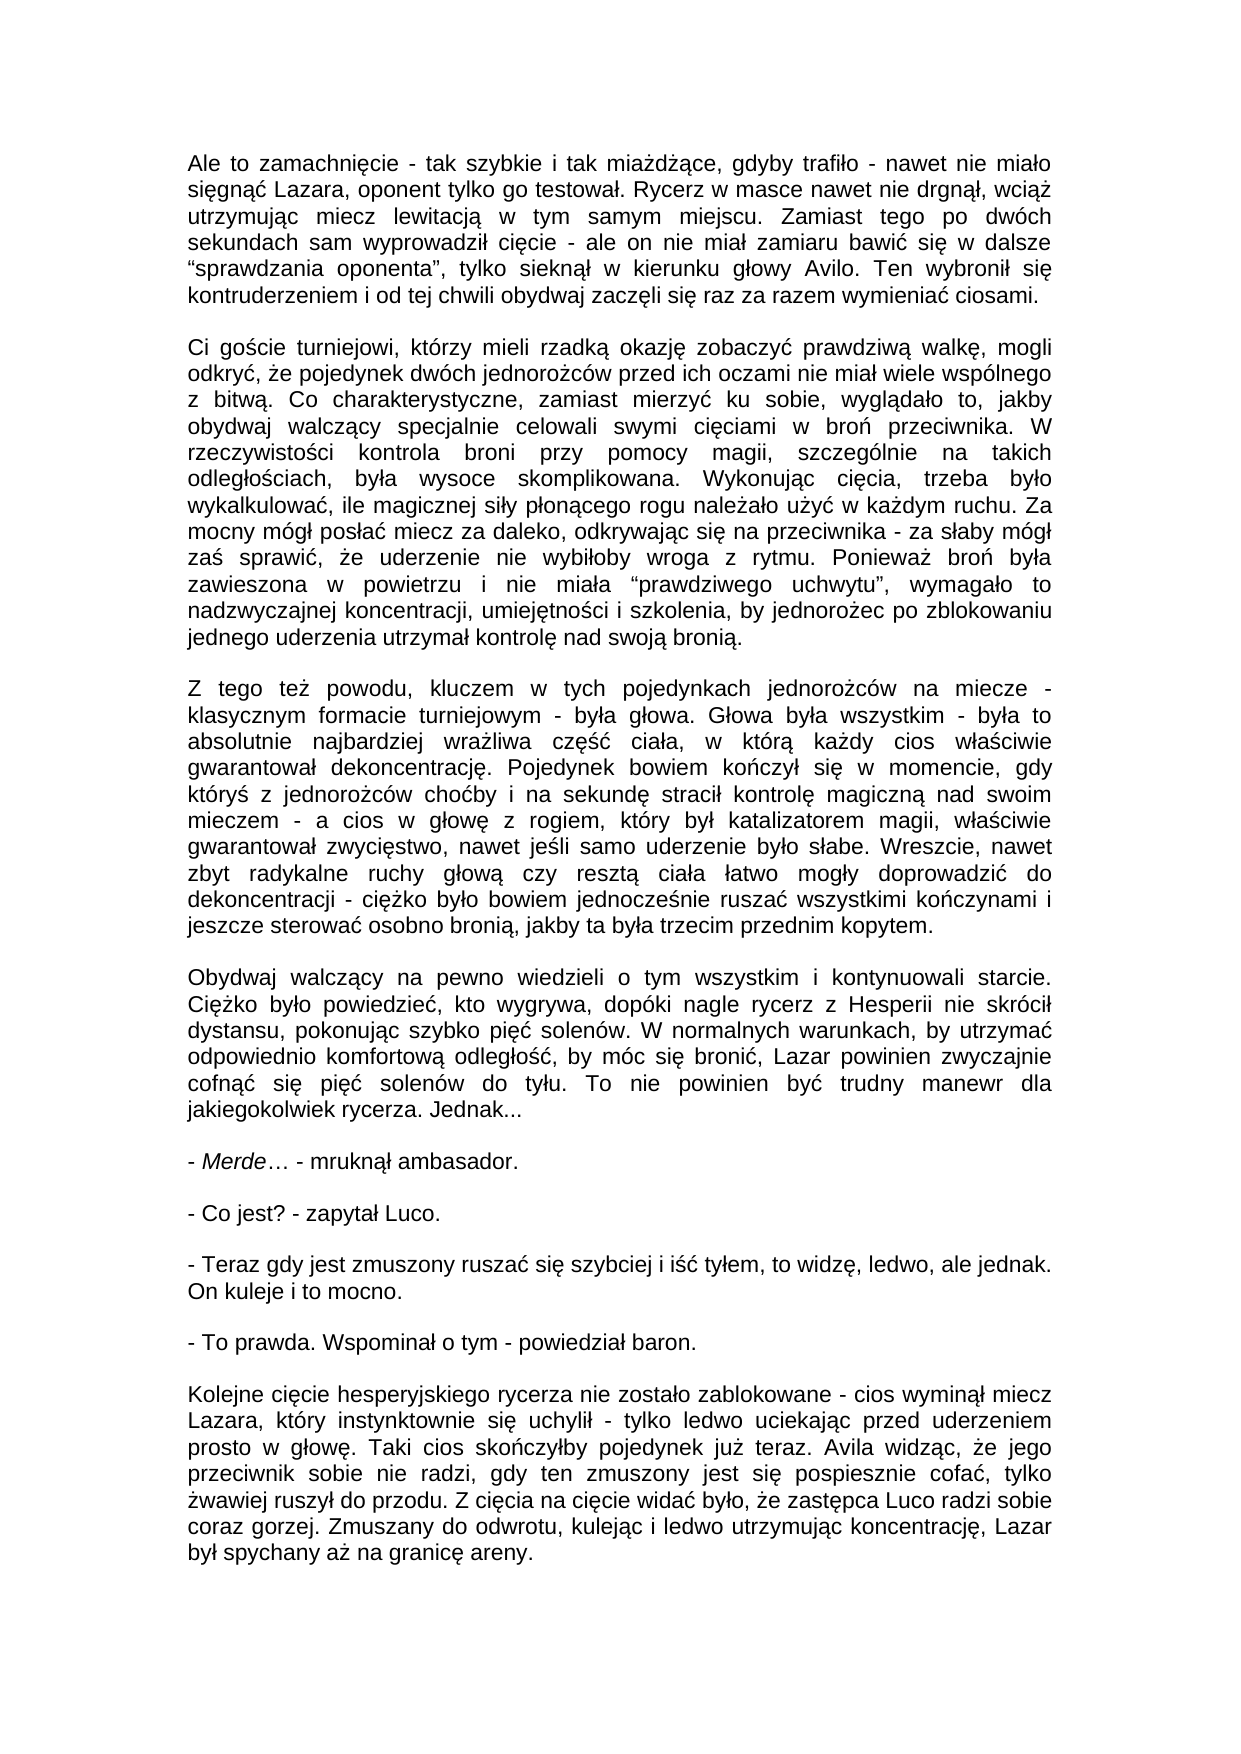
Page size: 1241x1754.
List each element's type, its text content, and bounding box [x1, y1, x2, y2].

text Kolejne cięcie hesperyjskiego rycerza nie zostało zablokowane - cios wyminął miecz Lazara, który instynktownie się uchylił - tylko ledwo uciekając przed uderzeniem prosto w głowę. Taki cios skończyłby pojedynek już teraz. Avila widząc, że jego przeciwnik sobie nie radzi, gdy ten zmuszony jest się pospiesznie cofać, tylko żwawiej ruszył do przodu. Z cięcia na cięcie widać było, że zastępca Luco radzi sobie coraz gorzej. Zmuszany do odwrotu, kulejąc i ledwo utrzymując koncentrację, Lazar był spychany aż na granicę areny. [187, 1381, 1053, 1566]
text - Merde… - mruknął ambasador. [187, 1148, 1053, 1174]
text - To prawda. Wspominał o tym - powiedział baron. [187, 1329, 1053, 1356]
text Obydwaj walczący na pewno wiedzieli o tym wszystkim i kontynuowali starcie. Ciężko było powiedzieć, kto wygrywa, dopóki nagle rycerz z Hesperii nie skrócił dystansu, pokonując szybko pięć solenów. W normalnych warunkach, by utrzymać odpowiednio komfortową odległość, by móc się bronić, Lazar powinien zwyczajnie cofnąć się pięć solenów do tyłu. To nie powinien być trudny manewr dla jakiegokolwiek rycerza. Jednak... [187, 964, 1053, 1122]
text Ale to zamachnięcie - tak szybkie i tak miażdżące, gdyby trafiło - nawet nie miało sięgnąć Lazara, oponent tylko go testował. Rycerz w masce nawet nie drgnął, wciąż utrzymując miecz lewitacją w tym samym miejscu. Zamiast tego po dwóch sekundach sam wyprowadził cięcie - ale on nie miał zamiaru bawić się w dalsze “sprawdzania oponenta”, tylko sieknął w kierunku głowy Avilo. Ten wybronił się kontruderzeniem i od tej chwili obydwaj zaczęli się raz za razem wymieniać ciosami. [187, 150, 1053, 308]
text Z tego też powodu, kluczem w tych pojedynkach jednorożców na miecze - klasycznym formacie turniejowym - była głowa. Głowa była wszystkim - była to absolutnie najbardziej wrażliwa część ciała, w którą każdy cios właściwie gwarantował dekoncentrację. Pojedynek bowiem kończył się w momencie, gdy któryś z jednorożców choćby i na sekundę stracił kontrolę magiczną nad swoim mieczem - a cios w głowę z rogiem, który był katalizatorem magii, właściwie gwarantował zwycięstwo, nawet jeśli samo uderzenie było słabe. Wreszcie, nawet zbyt radykalne ruchy głową czy resztą ciała łatwo mogły doprowadzić do dekoncentracji - ciężko było bowiem jednocześnie ruszać wszystkimi kończynami i jeszcze sterować osobno bronią, jakby ta była trzecim przednim kopytem. [187, 675, 1053, 939]
text Ci goście turniejowi, którzy mieli rzadką okazję zobaczyć prawdziwą walkę, mogli odkryć, że pojedynek dwóch jednorożców przed ich oczami nie miał wiele wspólnego z bitwą. Co charakterystyczne, zamiast mierzyć ku sobie, wyglądało to, jakby obydwaj walczący specjalnie celowali swymi cięciami w broń przeciwnika. W rzeczywistości kontrola broni przy pomocy magii, szczególnie na takich odległościach, była wysoce skomplikowana. Wykonując cięcia, trzeba było wykalkulować, ile magicznej siły płonącego rogu należało użyć w każdym ruchu. Za mocny mógł posłać miecz za daleko, odkrywając się na przeciwnika - za słaby mógł zaś sprawić, że uderzenie nie wybiłoby wroga z rytmu. Ponieważ broń była zawieszona w powietrzu i nie miała “prawdziwego uchwytu”, wymagało to nadzwyczajnej koncentracji, umiejętności i szkolenia, by jednorożec po zblokowaniu jednego uderzenia utrzymał kontrolę nad swoją bronią. [187, 333, 1053, 650]
text - Teraz gdy jest zmuszony ruszać się szybciej i iść tyłem, to widzę, ledwo, ale jednak. On kuleje i to mocno. [187, 1251, 1053, 1304]
text - Co jest? - zapytał Luco. [187, 1199, 1053, 1226]
